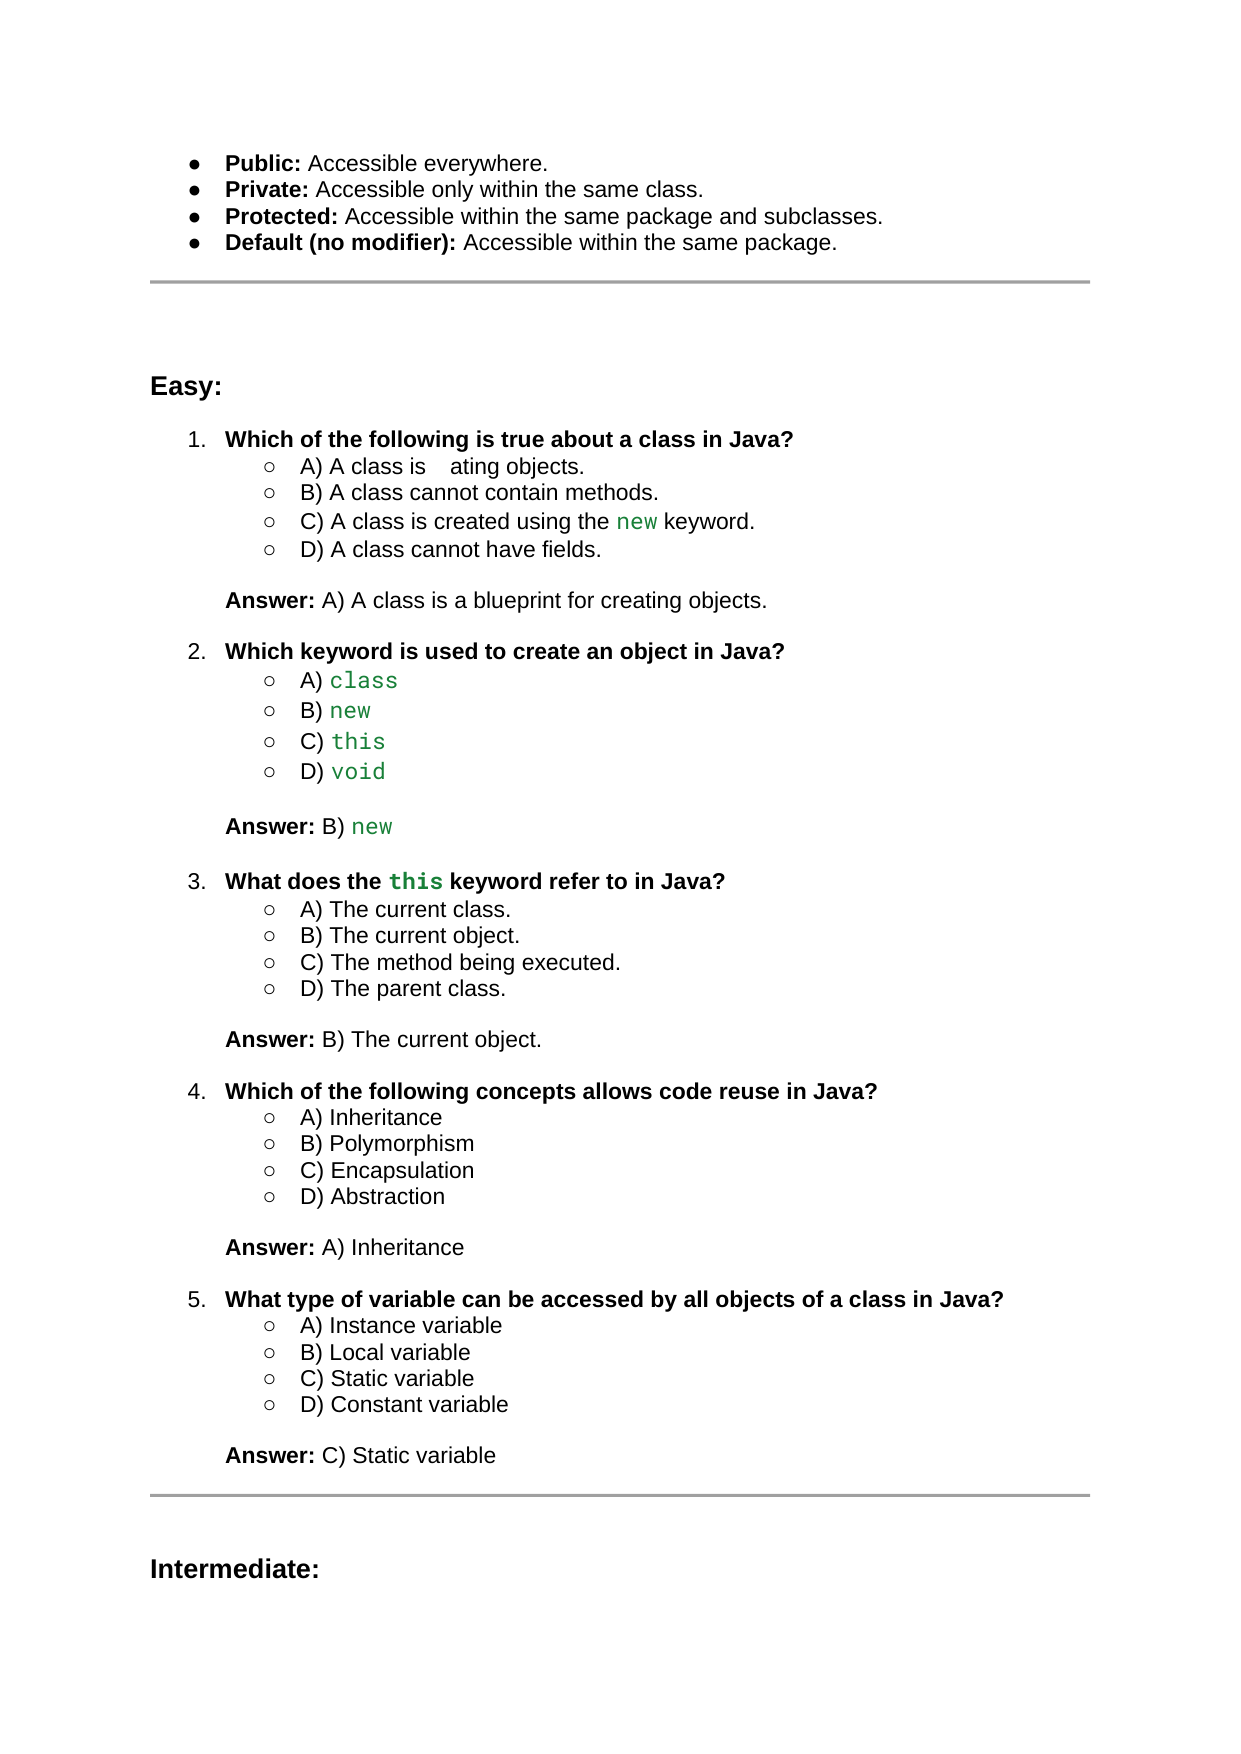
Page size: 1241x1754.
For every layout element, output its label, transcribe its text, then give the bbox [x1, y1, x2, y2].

list B) The current object. [262, 922, 1090, 948]
list A) Inheritance [262, 1104, 1090, 1130]
text Answer: A) Inheritance [225, 1234, 1090, 1261]
text Answer: B) The current object. [225, 1026, 1090, 1053]
list Private: Accessible only within the same class. [187, 176, 1090, 203]
list C) this [262, 725, 1090, 755]
list C) The method being executed. [262, 948, 1090, 975]
list A) A class is ating objects. [262, 453, 1090, 479]
text Answer: C) Static variable [225, 1442, 1090, 1469]
list D) Abstraction [262, 1183, 1090, 1209]
text Answer: B) new [225, 810, 1090, 841]
list Which of the following concepts allows code reuse in Java? [187, 1078, 1090, 1104]
list D) Constant variable [262, 1391, 1090, 1417]
list What does the this keyword refer to in Java? [187, 866, 1090, 896]
list D) void [262, 755, 1090, 785]
list What type of variable can be accessed by all objects of a class in Java? [187, 1286, 1090, 1312]
list A) class [262, 664, 1090, 695]
list Protected: Accessible within the same package and subclasses. [187, 203, 1090, 229]
list B) A class cannot contain methods. [262, 479, 1090, 505]
subtitle Easy: [150, 370, 1090, 401]
list C) A class is created using the new keyword. [262, 505, 1090, 536]
list D) The parent class. [262, 975, 1090, 1001]
list C) Encapsulation [262, 1157, 1090, 1183]
subtitle Intermediate: [150, 1553, 1090, 1584]
text Answer: A) A class is a blueprint for creating objects. [225, 587, 1090, 613]
list B) Polymorphism [262, 1130, 1090, 1157]
list A) Instance variable [262, 1312, 1090, 1338]
list B) new [262, 695, 1090, 725]
list C) Static variable [262, 1365, 1090, 1391]
list D) A class cannot have fields. [262, 536, 1090, 562]
list Public: Accessible everywhere. [187, 150, 1090, 176]
list Default (no modifier): Accessible within the same package. [187, 229, 1090, 255]
list Which of the following is true about a class in Java? [187, 426, 1090, 453]
list Which keyword is used to create an object in Java? [187, 638, 1090, 664]
list A) The current class. [262, 896, 1090, 922]
list B) Local variable [262, 1338, 1090, 1365]
